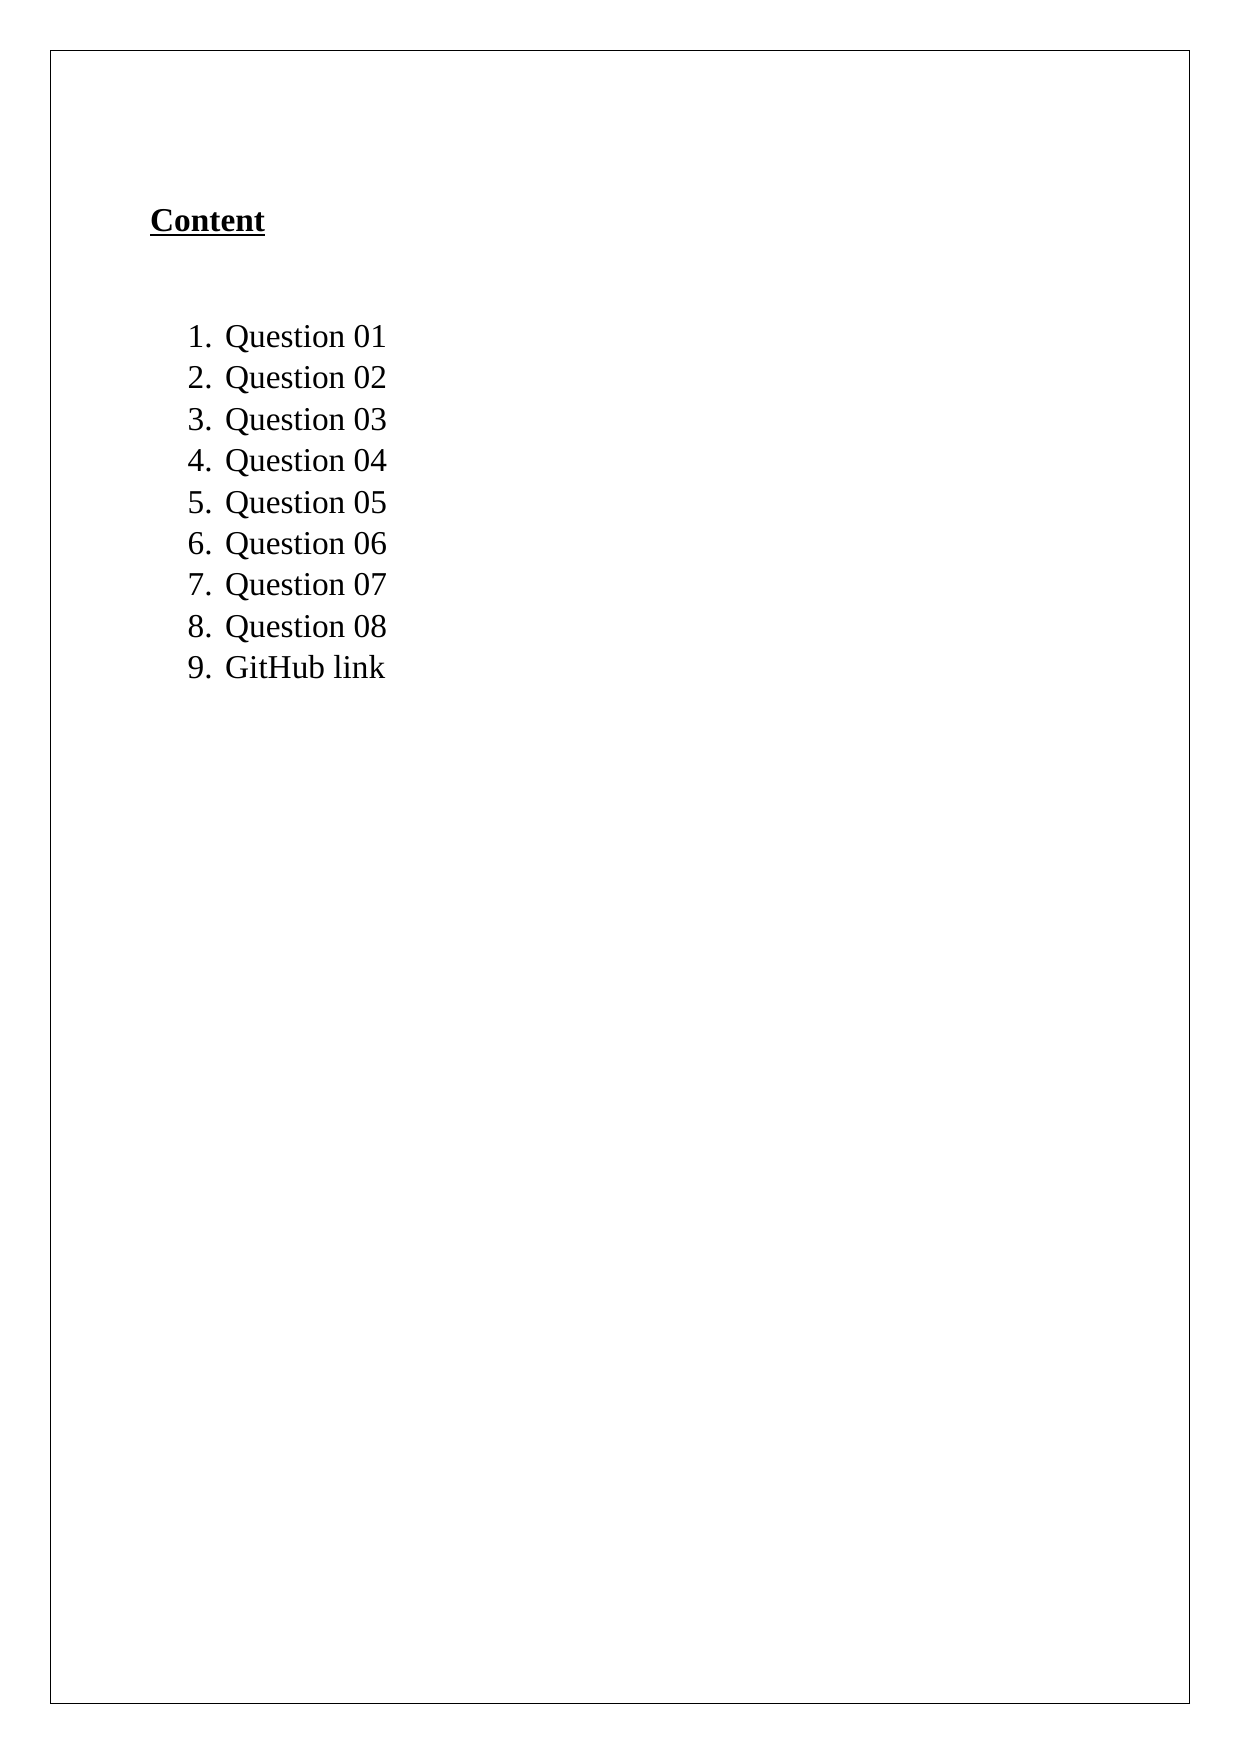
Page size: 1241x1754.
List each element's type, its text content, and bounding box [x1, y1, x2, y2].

list Question 08 [187, 606, 1090, 644]
list Question 01 [187, 316, 1090, 355]
list Question 04 [187, 441, 1090, 479]
list Question 06 [187, 523, 1090, 562]
list Question 05 [187, 482, 1090, 520]
text Content [150, 200, 1090, 239]
list Question 02 [187, 358, 1090, 396]
list GitHub link [187, 647, 1090, 686]
list Question 03 [187, 399, 1090, 437]
list Question 07 [187, 564, 1090, 603]
